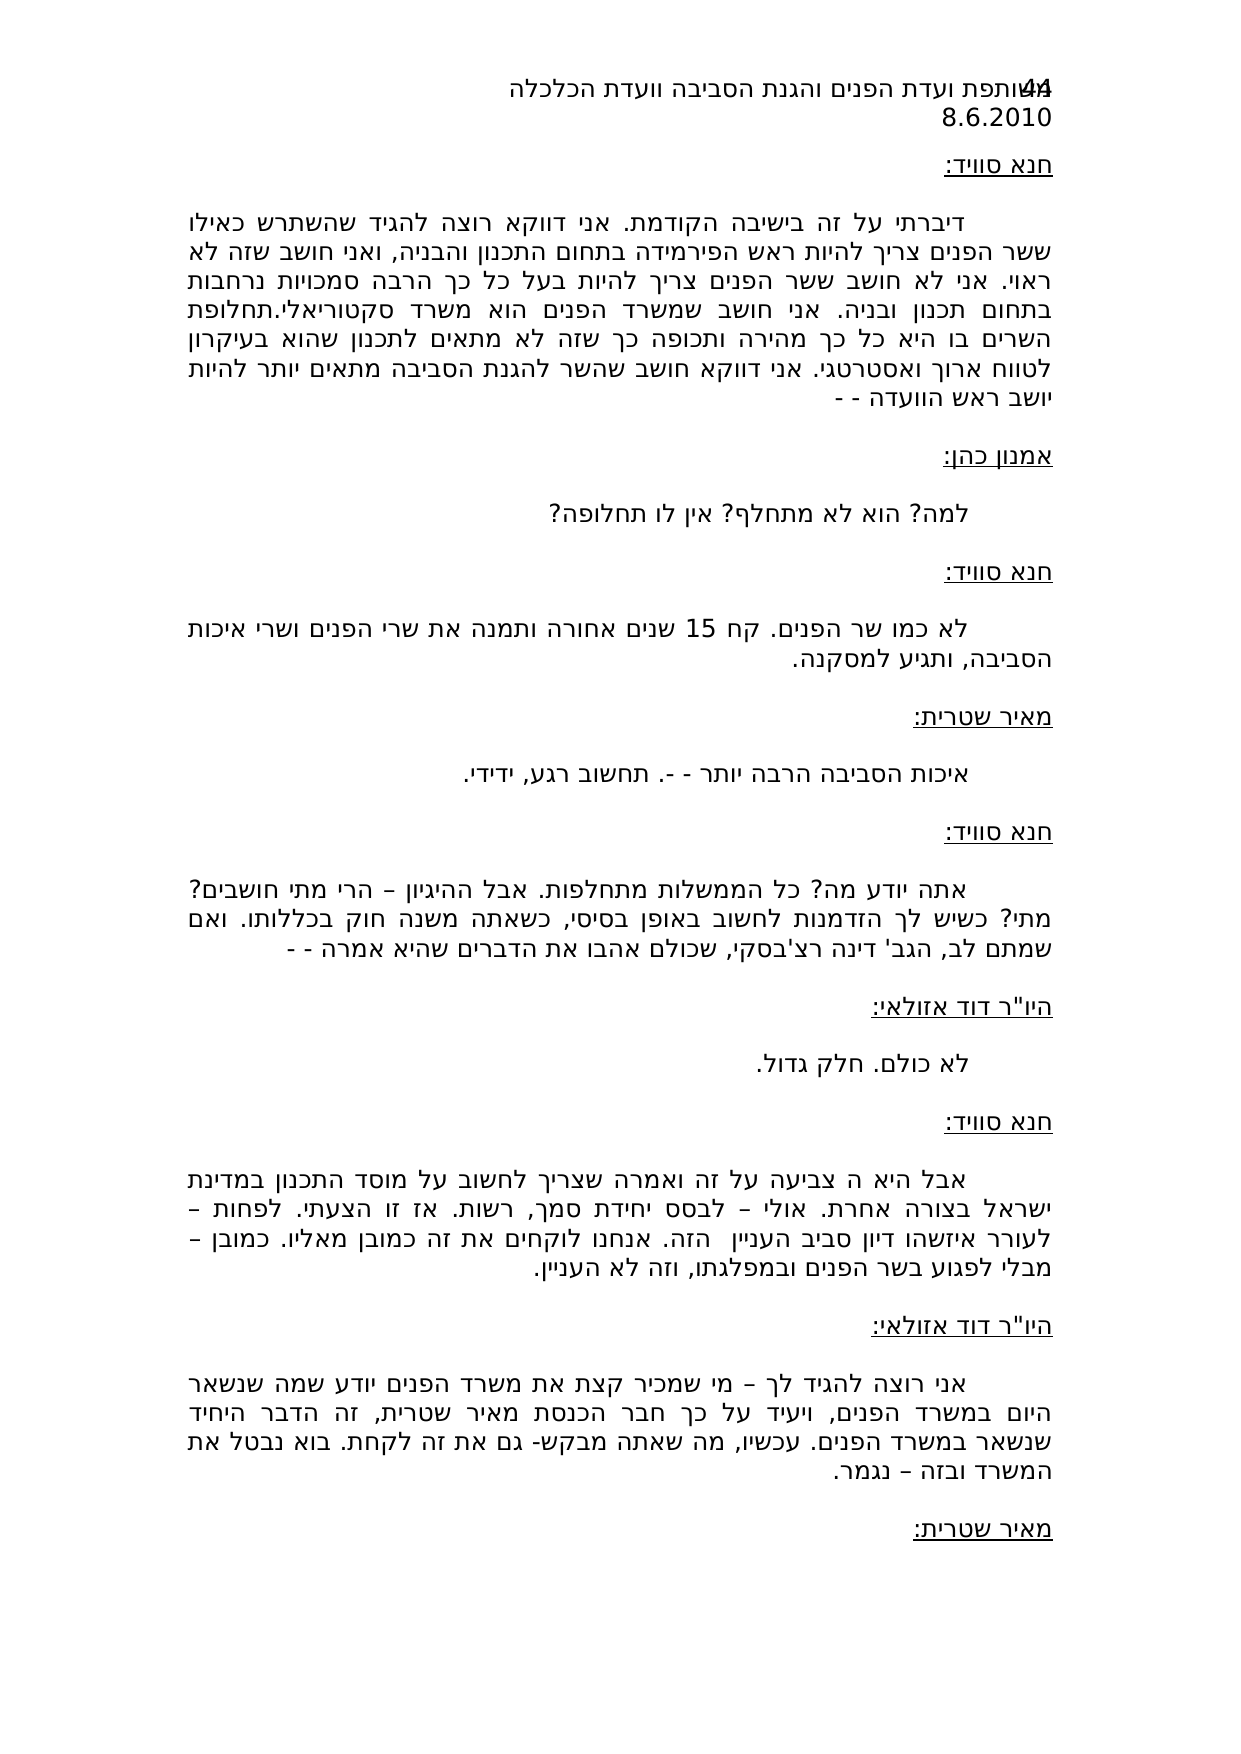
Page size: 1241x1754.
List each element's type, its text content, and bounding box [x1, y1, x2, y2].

text לא כולם. חלק גדול. [187, 1049, 1053, 1079]
text חנא סוויד: [187, 557, 1053, 586]
text איכות הסביבה הרבה יותר - -. תחשוב רגע, ידידי. [187, 759, 1053, 789]
text אמנון כהן: [187, 441, 1053, 470]
text חנא סוויד: [187, 150, 1053, 179]
text היו"ר דוד אזולאי: [187, 1311, 1053, 1340]
text היו"ר דוד אזולאי: [187, 992, 1053, 1021]
text חנא סוויד: [187, 817, 1053, 847]
text מאיר שטרית: [187, 1514, 1053, 1543]
text מאיר שטרית: [187, 702, 1053, 731]
text אבל היא ה צביעה על זה ואמרה שצריך לחשוב על מוסד התכנון במדינת ישראל בצורה אחרת. אולי – לבסס יחידת סמך, רשות. אז זו הצעתי. לפחות – לעורר איזשהו דיון סביב העניין הזה. אנחנו לוקחים את זה כמובן מאליו. כמובן – מבלי לפגוע בשר הפנים ובמפלגתו, וזה לא העניין. [187, 1165, 1053, 1282]
text למה? הוא לא מתחלף? אין לו תחלופה? [187, 499, 1053, 528]
text אני רוצה להגיד לך – מי שמכיר קצת את משרד הפנים יודע שמה שנשאר היום במשרד הפנים, ויעיד על כך חבר הכנסת מאיר שטרית, זה הדבר היחיד שנשאר במשרד הפנים. עכשיו, מה שאתה מבקש- גם את זה לקחת. בוא נבטל את המשרד ובזה – נגמר. [187, 1369, 1053, 1485]
text חנא סוויד: [187, 1107, 1053, 1137]
text לא כמו שר הפנים. קח 15 שנים אחורה ותמנה את שרי הפנים ושרי איכות הסביבה, ותגיע למסקנה. [187, 614, 1053, 673]
text אתה יודע מה? כל הממשלות מתחלפות. אבל ההיגיון – הרי מתי חושבים? מתי? כשיש לך הזדמנות לחשוב באופן בסיסי, כשאתה משנה חוק בכללותו. ואם שמתם לב, הגב' דינה רצ'בסקי, שכולם אהבו את הדברים שהיא אמרה - - [187, 875, 1053, 963]
text דיברתי על זה בישיבה הקודמת. אני דווקא רוצה להגיד שהשתרש כאילו ששר הפנים צריך להיות ראש הפירמידה בתחום התכנון והבניה, ואני חושב שזה לא ראוי. אני לא חושב ששר הפנים צריך להיות בעל כל כך הרבה סמכויות נרחבות בתחום תכנון ובניה. אני חושב שמשרד הפנים הוא משרד סקטוריאלי.תחלופת השרים בו היא כל כך מהירה ותכופה כך שזה לא מתאים לתכנון שהוא בעיקרון לטווח ארוך ואסטרטגי. אני דווקא חושב שהשר להגנת הסביבה מתאים יותר להיות יושב ראש הוועדה - - [187, 208, 1053, 412]
